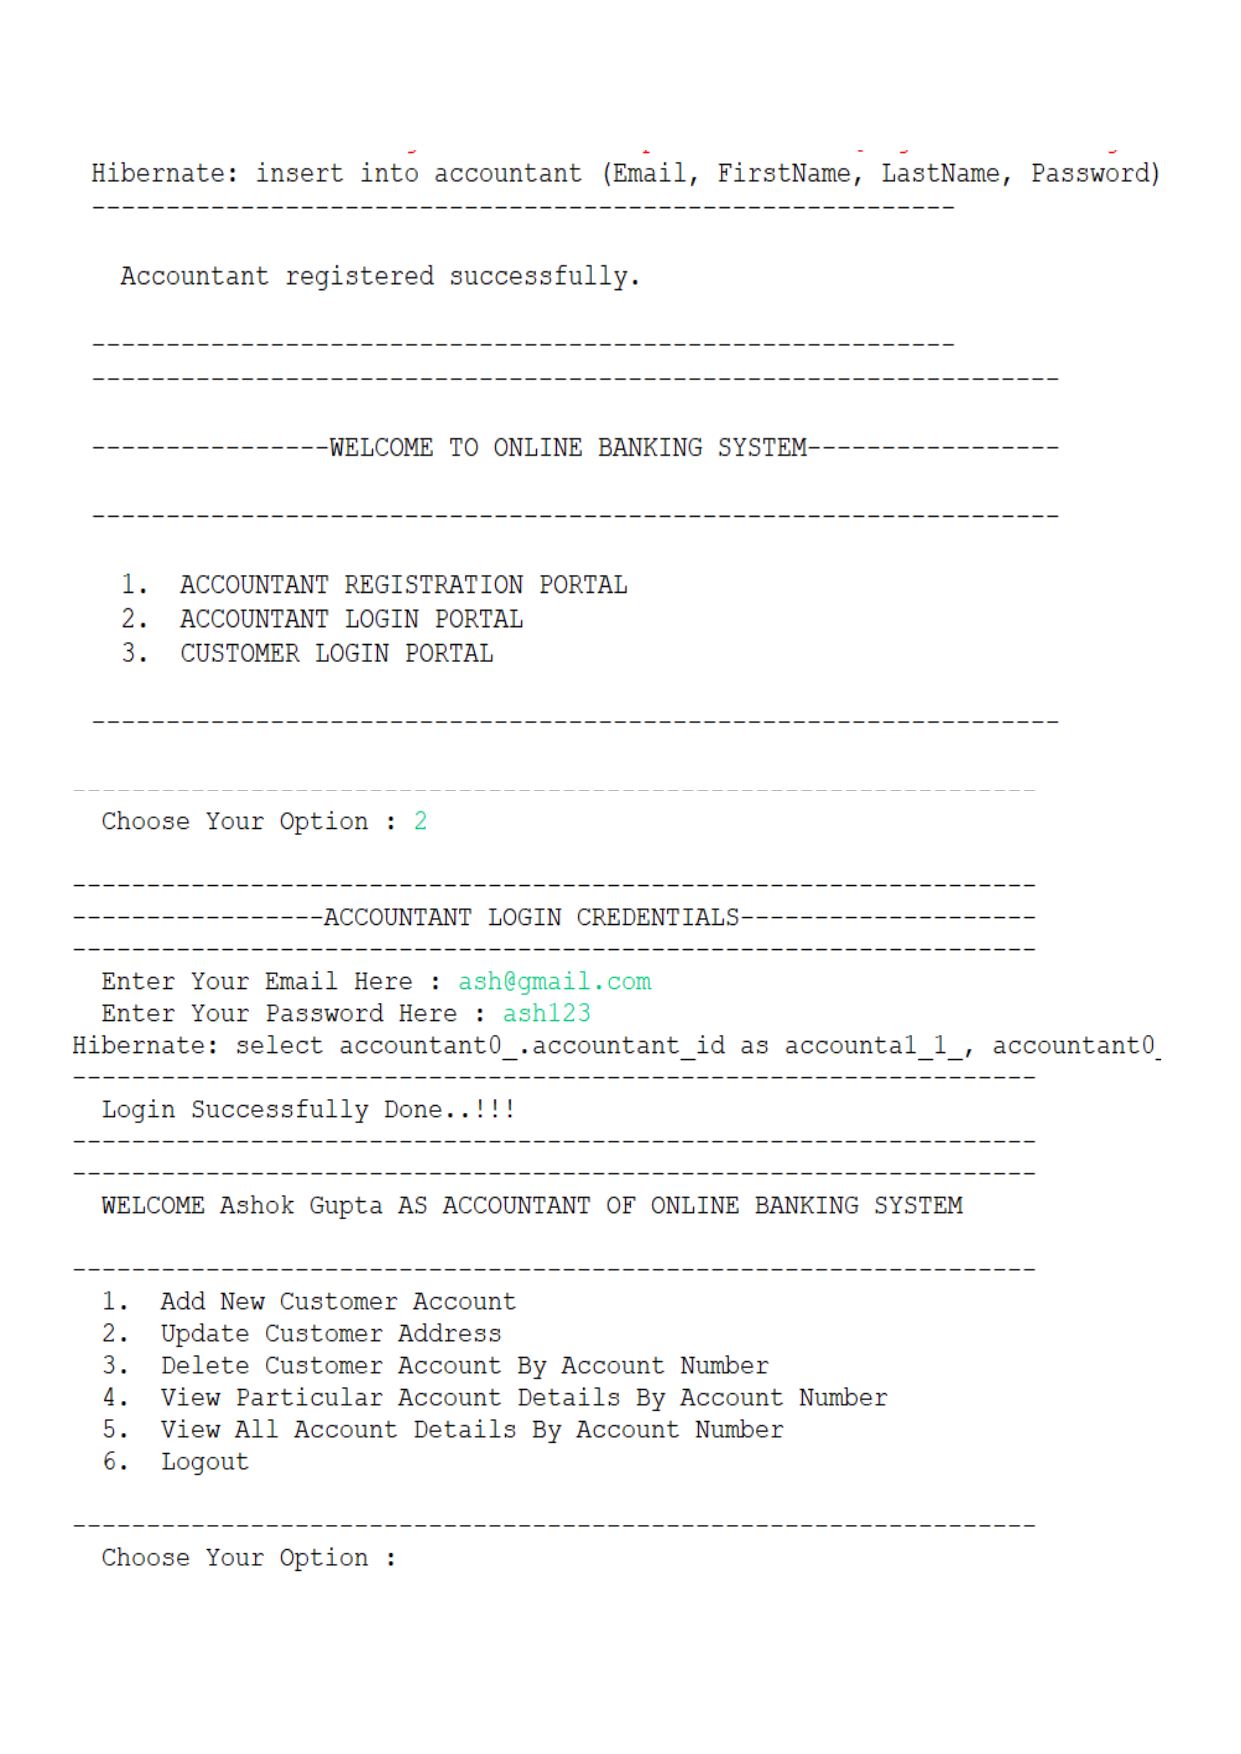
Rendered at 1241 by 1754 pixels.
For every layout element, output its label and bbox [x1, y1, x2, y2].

picture [72, 790, 1162, 1588]
picture [90, 150, 1161, 738]
